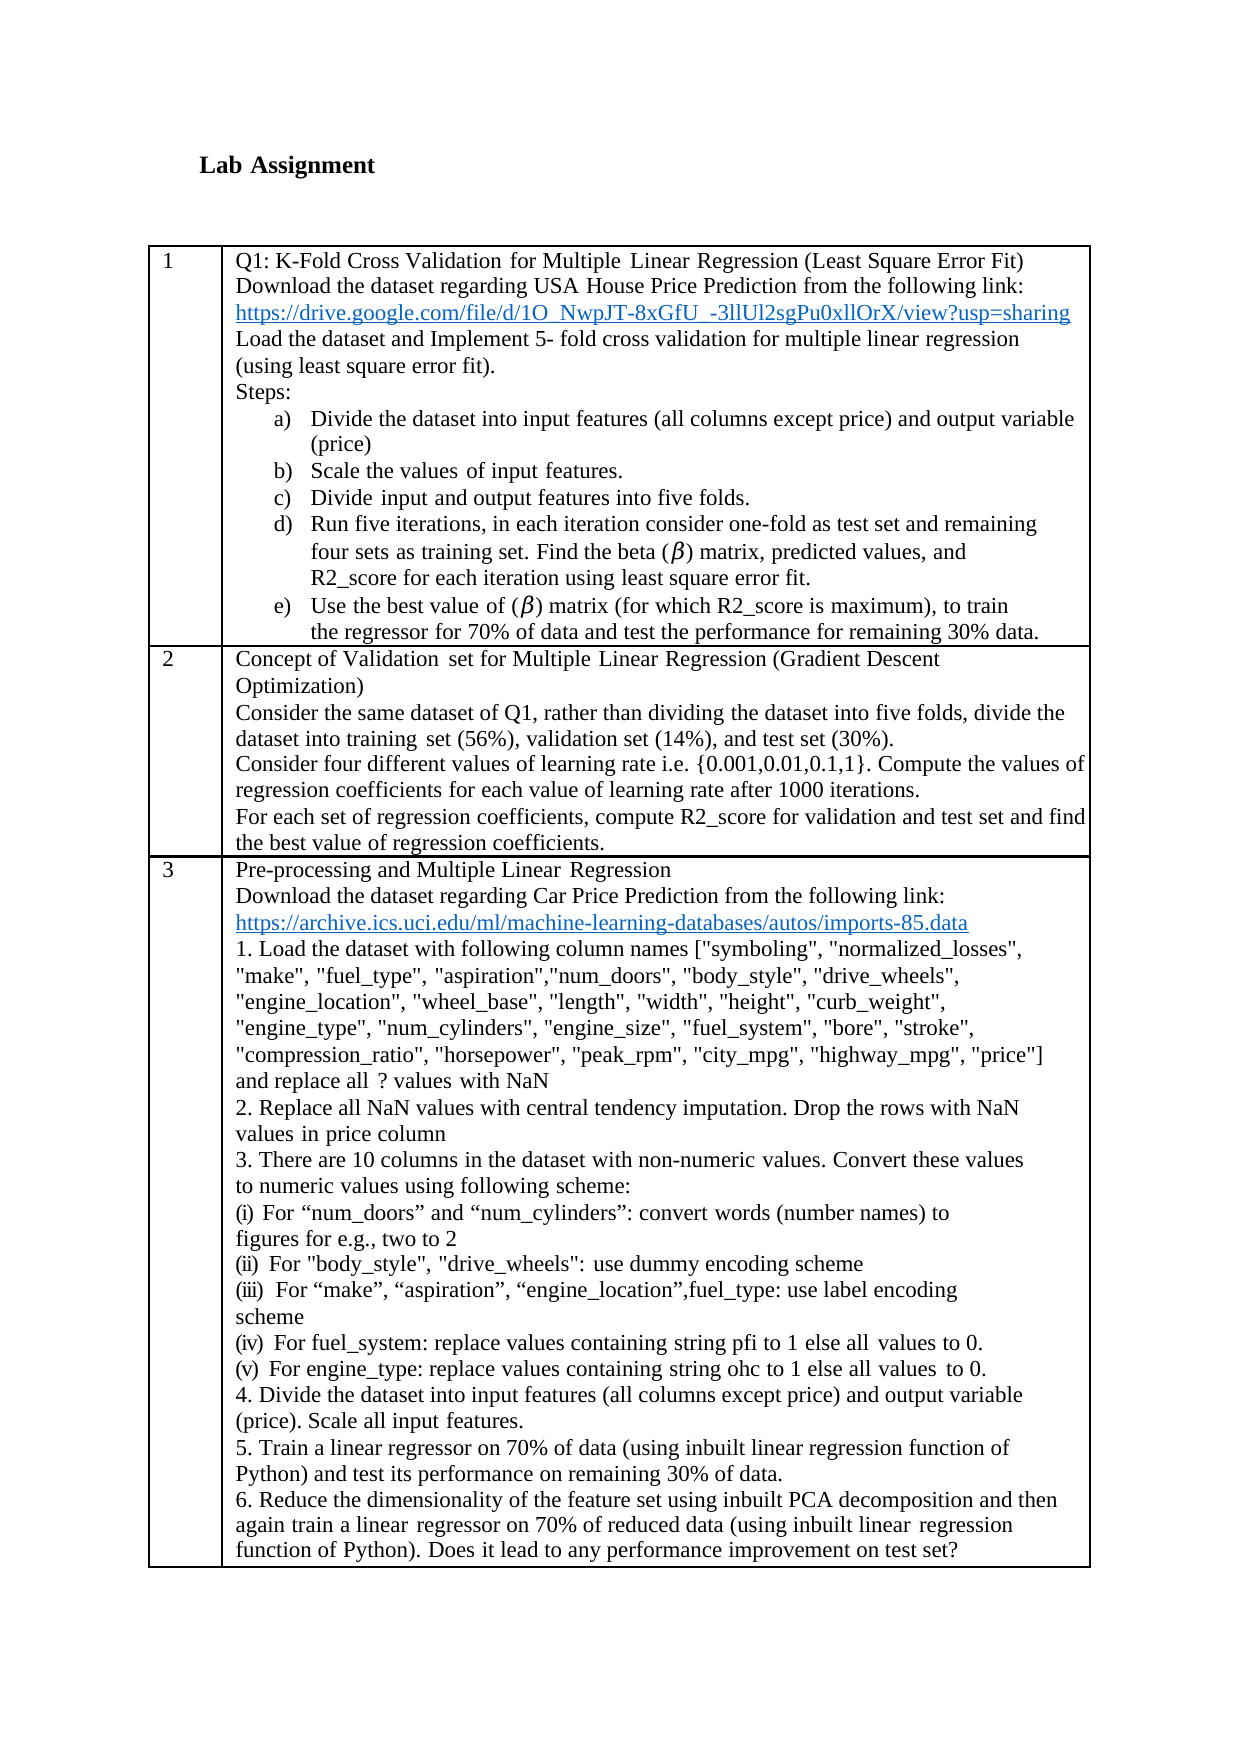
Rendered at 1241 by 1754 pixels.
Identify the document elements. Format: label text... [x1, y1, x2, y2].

list Lab Assignment [137, 151, 781, 179]
